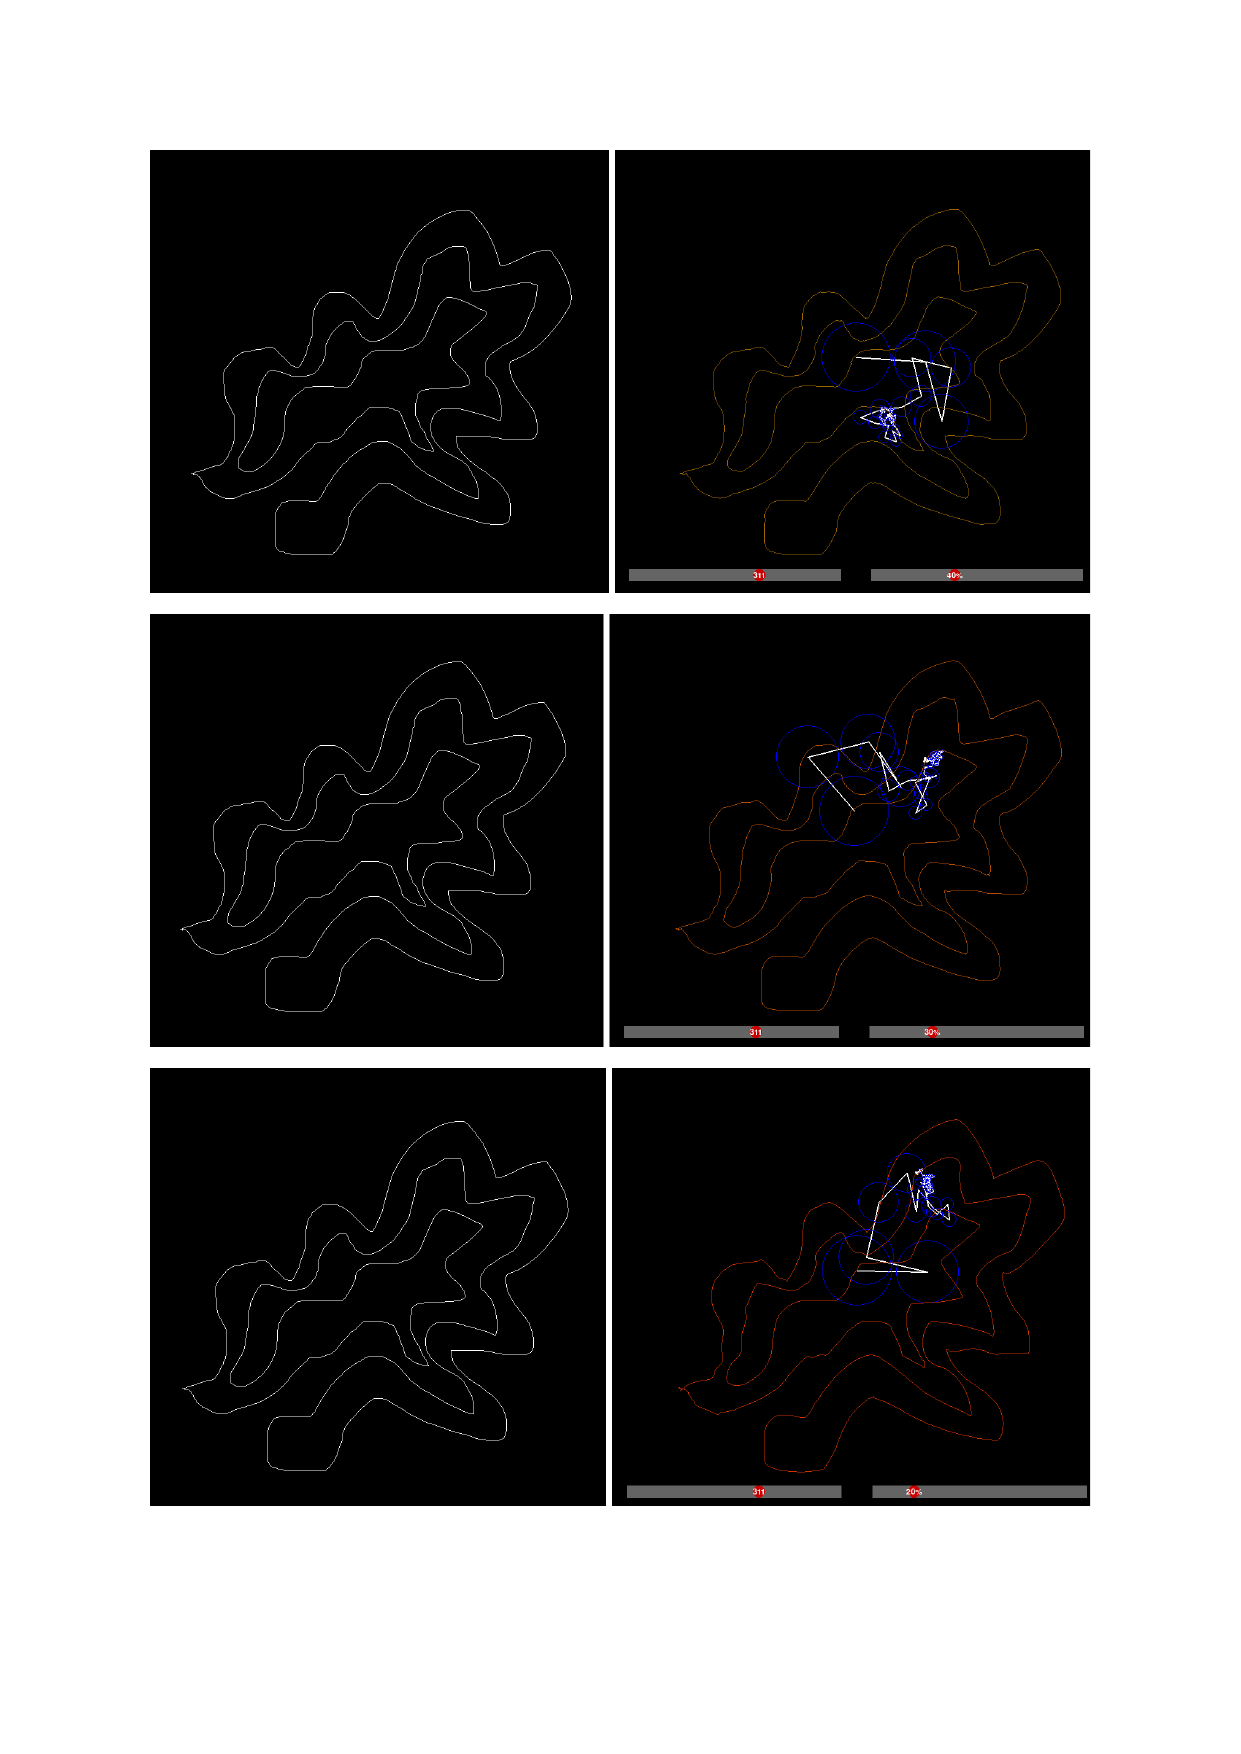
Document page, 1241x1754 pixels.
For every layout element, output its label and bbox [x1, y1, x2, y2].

picture [150, 150, 1091, 593]
picture [150, 614, 1091, 1047]
picture [150, 1068, 1091, 1506]
